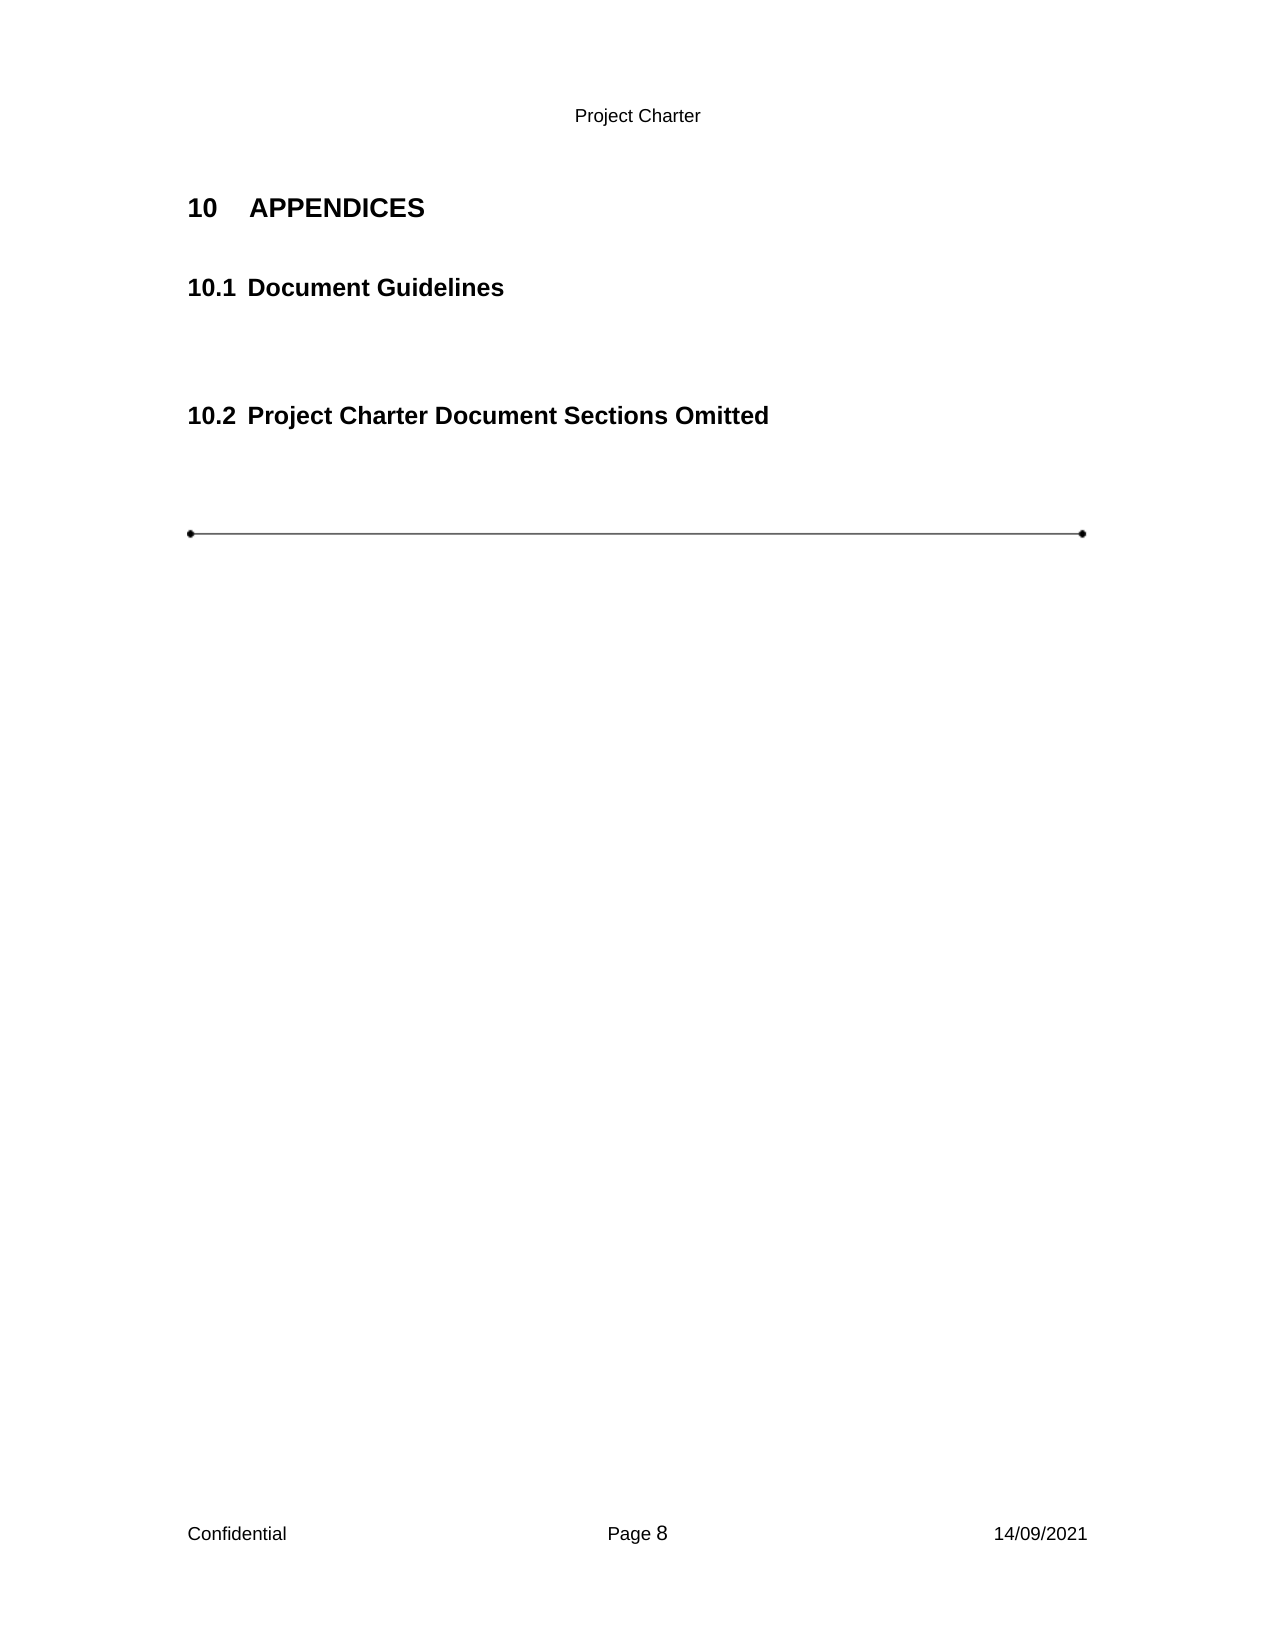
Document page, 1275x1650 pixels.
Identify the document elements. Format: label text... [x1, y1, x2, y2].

subtitle APPENDICES [187, 192, 1087, 223]
subtitle Document Guidelines [187, 273, 1087, 302]
subtitle Project Charter Document Sections Omitted [187, 401, 1087, 430]
picture [187, 527, 1088, 543]
